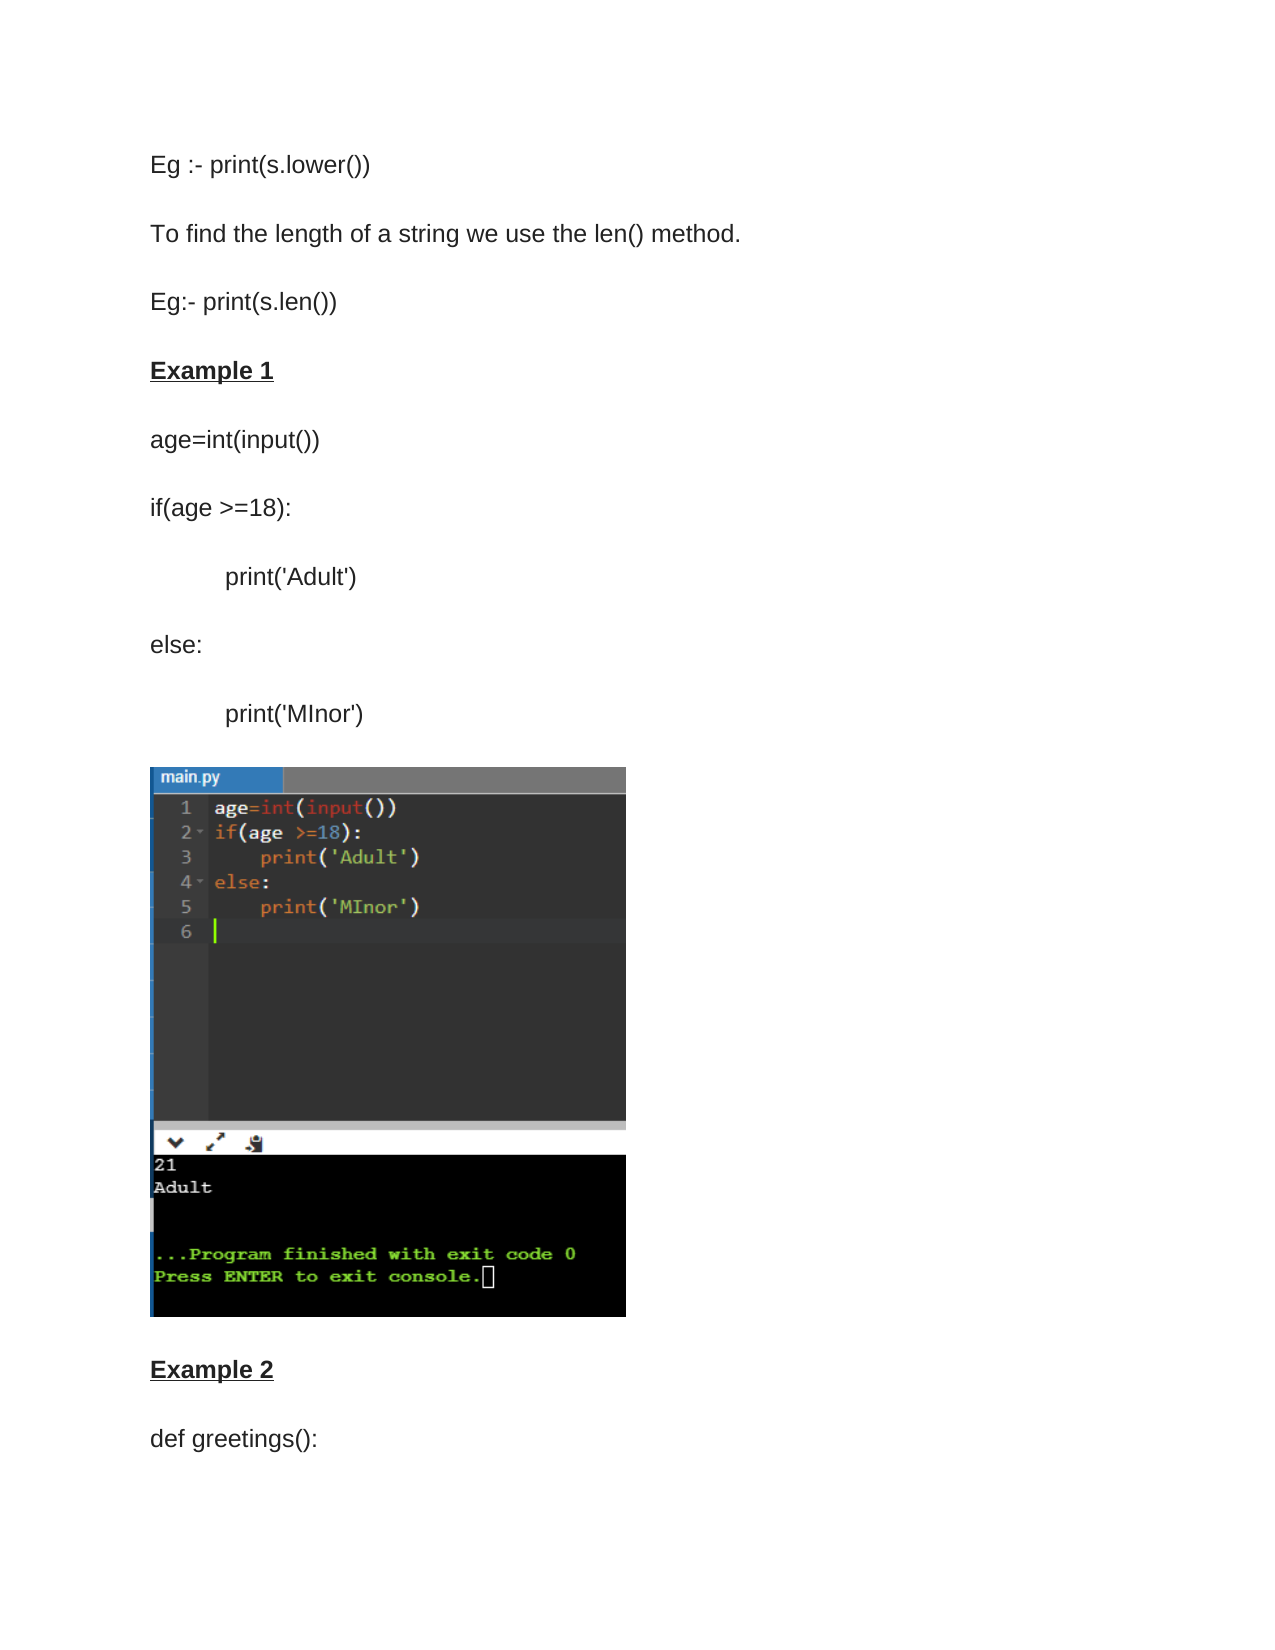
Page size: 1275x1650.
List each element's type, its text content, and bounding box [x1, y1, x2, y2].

text def greetings(): [150, 1424, 1125, 1453]
text Eg :- print(s.lower()) [150, 150, 1125, 179]
text Example 2 [150, 1355, 1125, 1384]
text Eg:- print(s.len()) [150, 287, 1125, 316]
text else: [150, 631, 1125, 659]
text age=int(input()) [150, 424, 1125, 453]
text To find the length of a string we use the len() method. [150, 219, 1125, 247]
text print('MInor') [150, 699, 1125, 728]
text print('Adult') [150, 562, 1125, 591]
text Example 1 [150, 356, 1125, 385]
picture [150, 767, 626, 1317]
text if(age >=18): [150, 493, 1125, 522]
